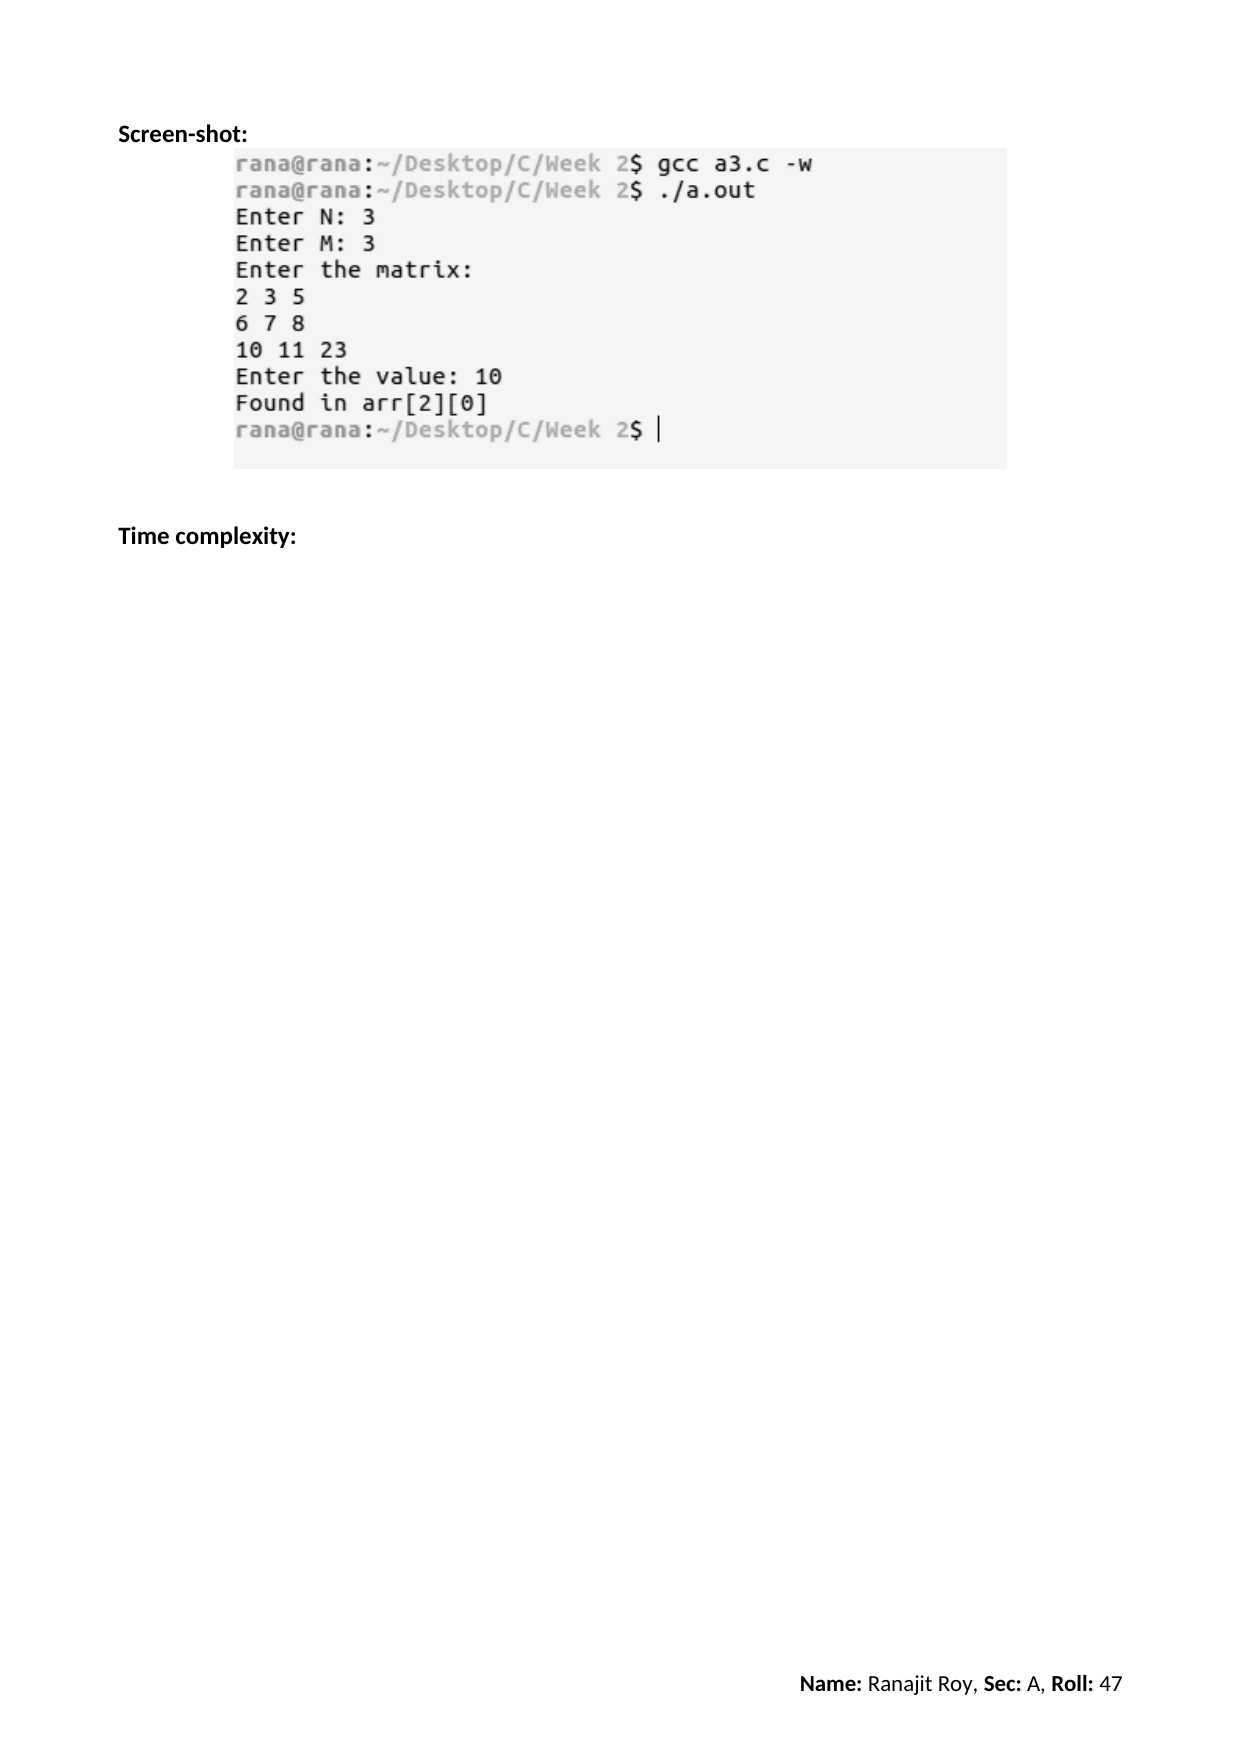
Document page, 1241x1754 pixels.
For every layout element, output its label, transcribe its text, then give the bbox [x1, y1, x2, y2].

picture [234, 148, 1007, 469]
text Time complexity: [118, 520, 1122, 551]
text Screen-shot: [118, 118, 1122, 149]
